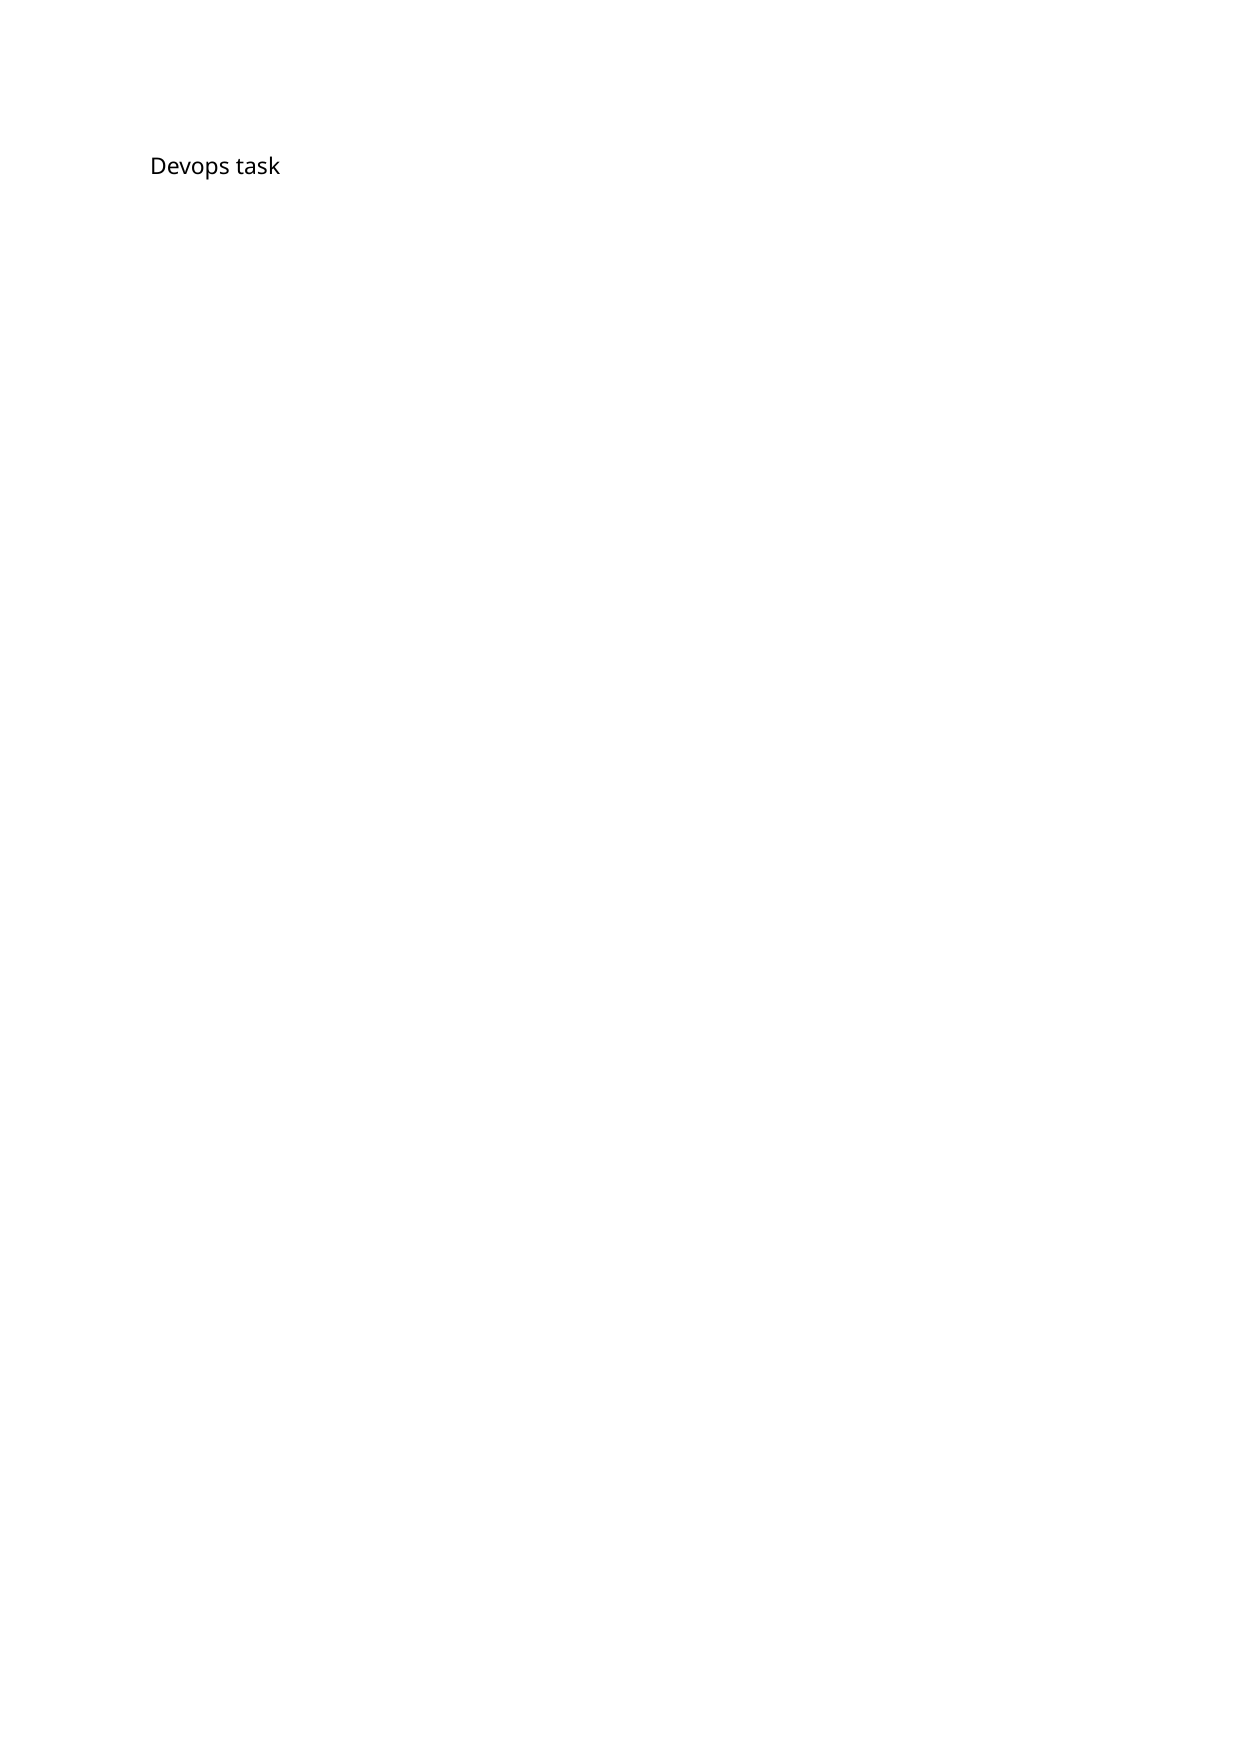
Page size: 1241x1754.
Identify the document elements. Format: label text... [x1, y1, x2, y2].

text Devops task [150, 150, 1090, 181]
